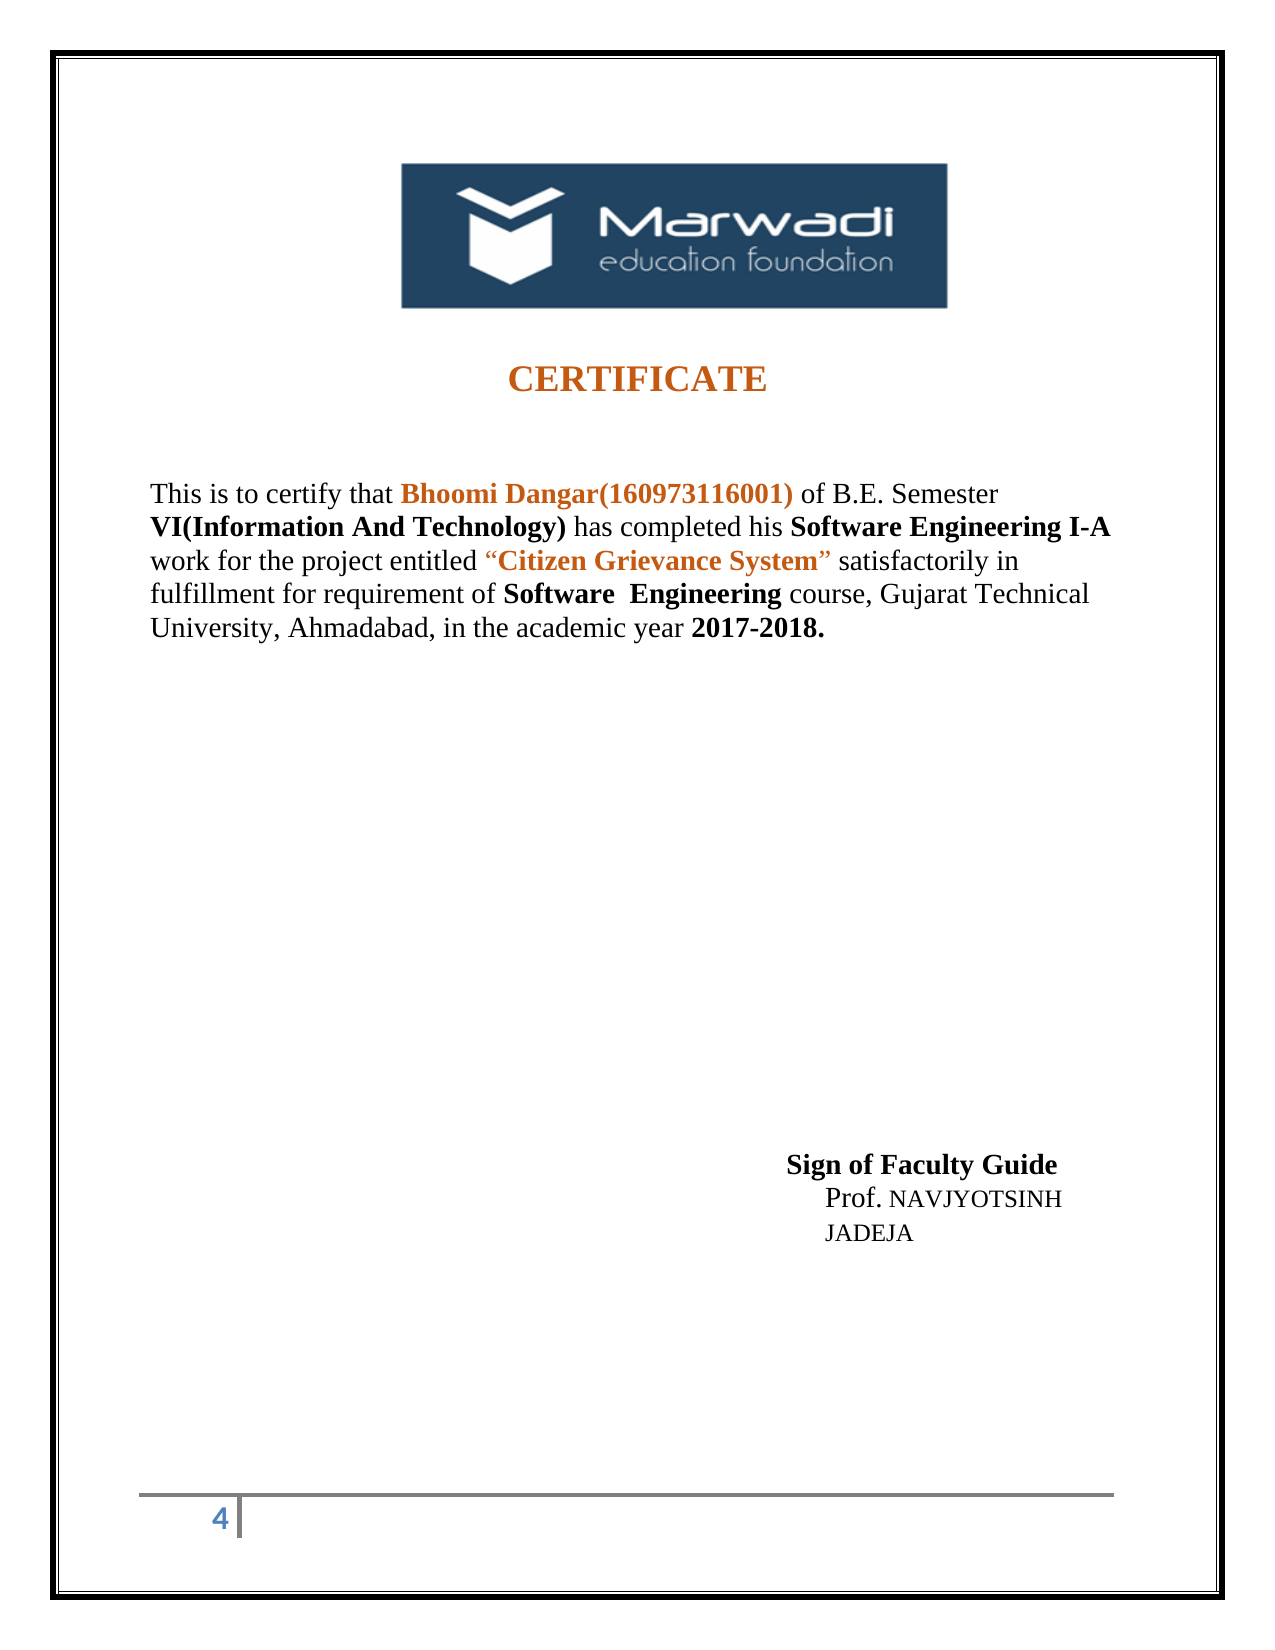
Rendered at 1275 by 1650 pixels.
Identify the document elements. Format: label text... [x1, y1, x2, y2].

text This is to certify that Bhoomi Dangar(160973116001) of B.E. Semester VI(Information And Technology) has completed his Software Engineering I-A work for the project entitled “Citizen Grievance System” satisfactorily in fulfillment for requirement of Software Engineering course, Gujarat Technical University, Ahmadabad, in the academic year 2017-2018. [150, 476, 1125, 644]
text Prof. NAVJYOTSINH JADEJA [825, 1180, 1125, 1247]
text Sign of Faculty Guide [150, 1147, 1125, 1180]
text CERTIFICATE [150, 356, 1125, 399]
